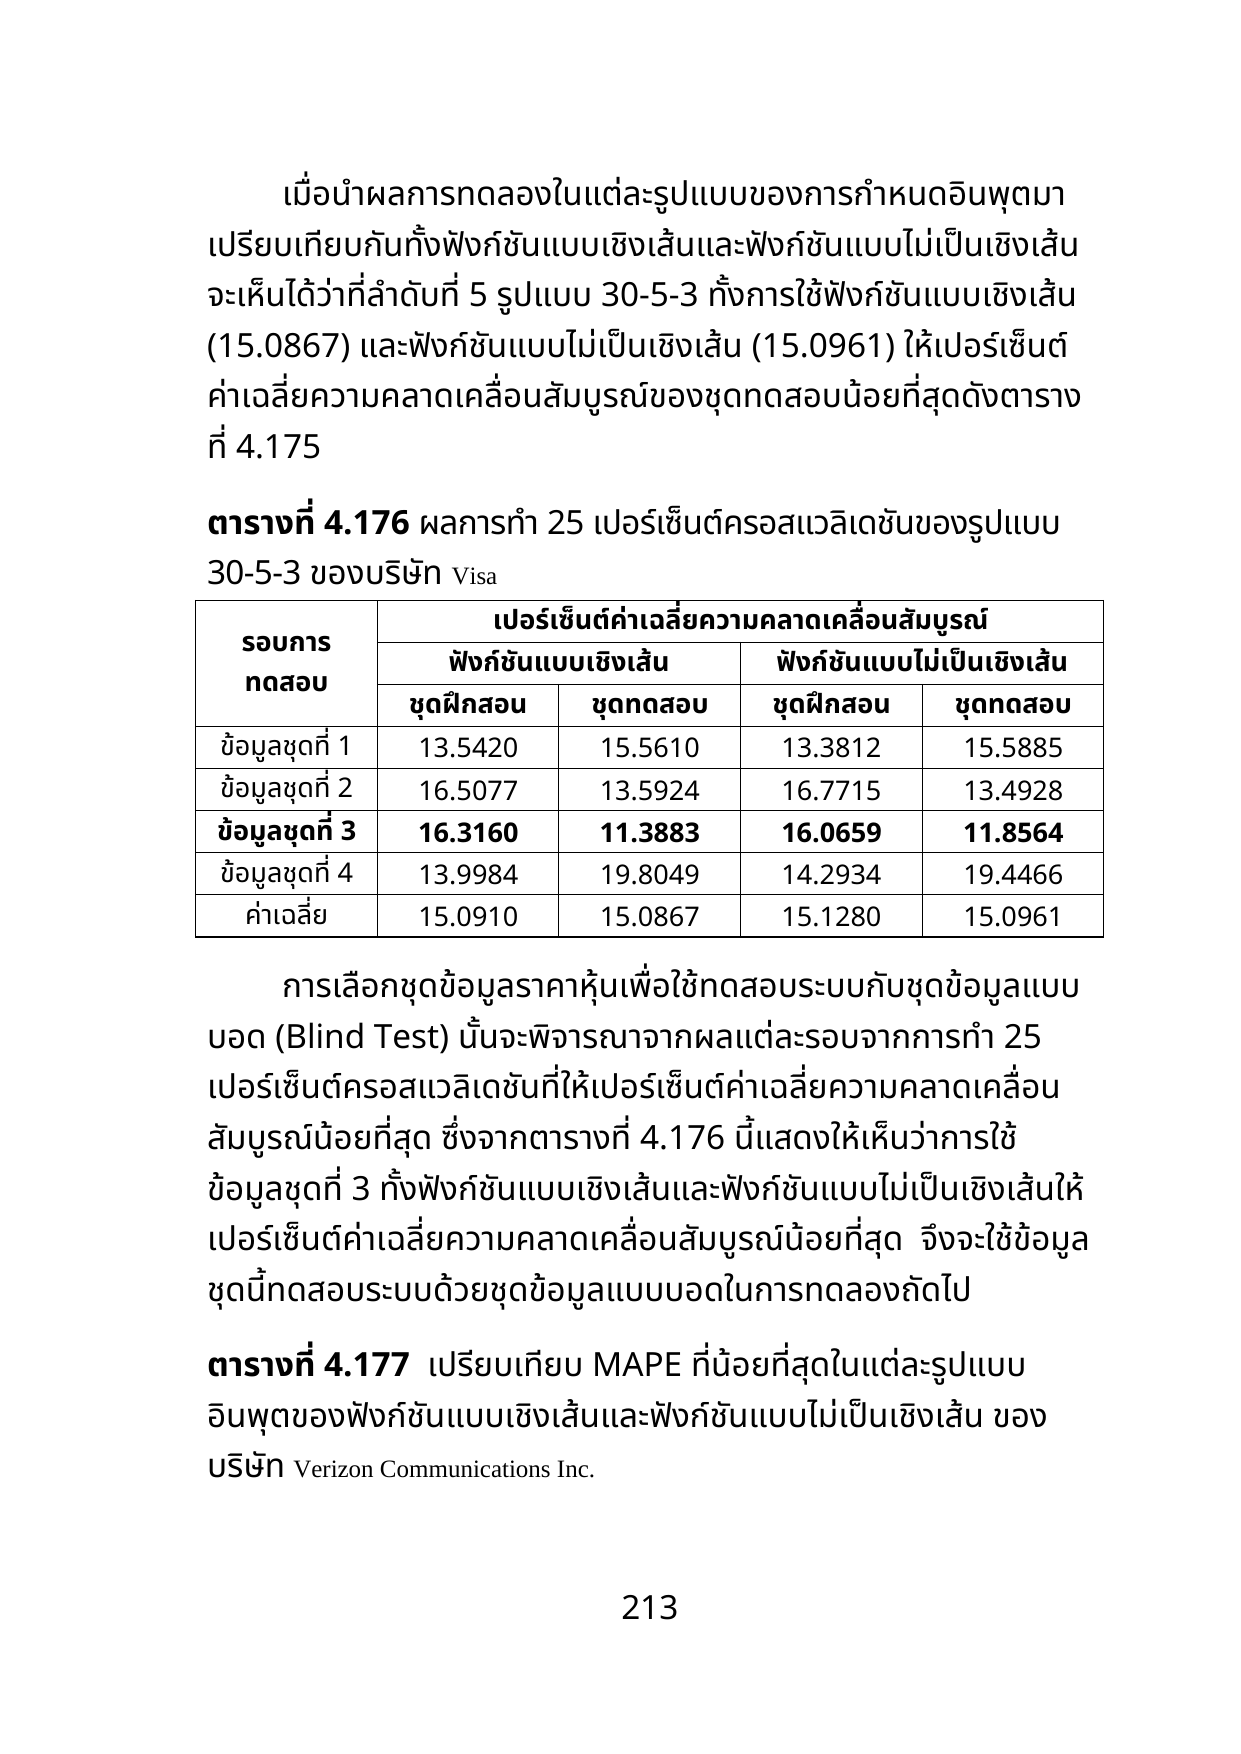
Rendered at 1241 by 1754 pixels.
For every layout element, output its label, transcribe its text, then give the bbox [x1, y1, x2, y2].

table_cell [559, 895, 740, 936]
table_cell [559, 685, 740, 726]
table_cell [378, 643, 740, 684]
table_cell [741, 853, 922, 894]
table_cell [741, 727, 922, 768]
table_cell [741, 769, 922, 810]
text ตารางที่ 4.176 ผลการทำ 25 เปอร์เซ็นต์ครอสแวลิเดชันของรูปแบบ 30-5-3 ของบริษัท Visa [207, 498, 1092, 600]
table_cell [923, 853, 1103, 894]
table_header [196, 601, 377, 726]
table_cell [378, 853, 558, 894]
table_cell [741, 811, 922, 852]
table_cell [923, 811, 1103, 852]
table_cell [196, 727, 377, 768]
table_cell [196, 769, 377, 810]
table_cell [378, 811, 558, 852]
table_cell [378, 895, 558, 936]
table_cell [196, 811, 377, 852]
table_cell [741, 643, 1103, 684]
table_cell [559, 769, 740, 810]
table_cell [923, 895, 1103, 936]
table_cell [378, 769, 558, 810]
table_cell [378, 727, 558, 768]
text ตารางที่ 4.177 เปรียบเทียบ MAPE ที่น้อยที่สุดในแต่ละรูปแบบอินพุตของฟังก์ชันแบบเชิงเส้นและฟังก์ชันแบบไม่เป็นเชิงเส้น ของบริษัท Verizon Communications Inc. [207, 1341, 1092, 1493]
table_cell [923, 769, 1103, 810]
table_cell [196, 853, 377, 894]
text การเลือกชุดข้อมูลราคาหุ้นเพื่อใช้ทดสอบระบบกับชุดข้อมูลแบบบอด (Blind Test) นั้นจะพิจารณาจากผลแต่ละรอบจากการทำ 25 เปอร์เซ็นต์ครอสแวลิเดชันที่ให้เปอร์เซ็นต์ค่าเฉลี่ยความคลาดเคลื่อนสัมบูรณ์น้อยที่สุด ซึ่งจากตารางที่ 4.176 นี้แสดงให้เห็นว่าการใช้ข้อมูลชุดที่ 3 ทั้งฟังก์ชันแบบเชิงเส้นและฟังก์ชันแบบไม่เป็นเชิงเส้นให้เปอร์เซ็นต์ค่าเฉลี่ยความคลาดเคลื่อนสัมบูรณ์น้อยที่สุด จึงจะใช้ข้อมูลชุดนี้ทดสอบระบบด้วยชุดข้อมูลแบบบอดในการทดลองถัดไป [207, 962, 1092, 1316]
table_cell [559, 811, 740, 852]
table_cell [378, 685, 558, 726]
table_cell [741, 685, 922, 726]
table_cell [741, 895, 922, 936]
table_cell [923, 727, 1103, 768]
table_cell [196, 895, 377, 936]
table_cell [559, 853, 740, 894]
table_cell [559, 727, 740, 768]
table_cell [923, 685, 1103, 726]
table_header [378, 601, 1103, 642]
text เมื่อนำผลการทดลองในแต่ละรูปแบบของการกำหนดอินพุตมาเปรียบเทียบกันทั้งฟังก์ชันแบบเชิงเส้นและฟังก์ชันแบบไม่เป็นเชิงเส้นจะเห็นได้ว่าที่ลำดับที่ 5 รูปแบบ 30-5-3 ทั้งการใช้ฟังก์ชันแบบเชิงเส้น (15.0867) และฟังก์ชันแบบไม่เป็นเชิงเส้น (15.0961) ให้เปอร์เซ็นต์ค่าเฉลี่ยความคลาดเคลื่อนสัมบูรณ์ของชุดทดสอบน้อยที่สุดดังตารางที่ 4.175 [207, 170, 1092, 473]
